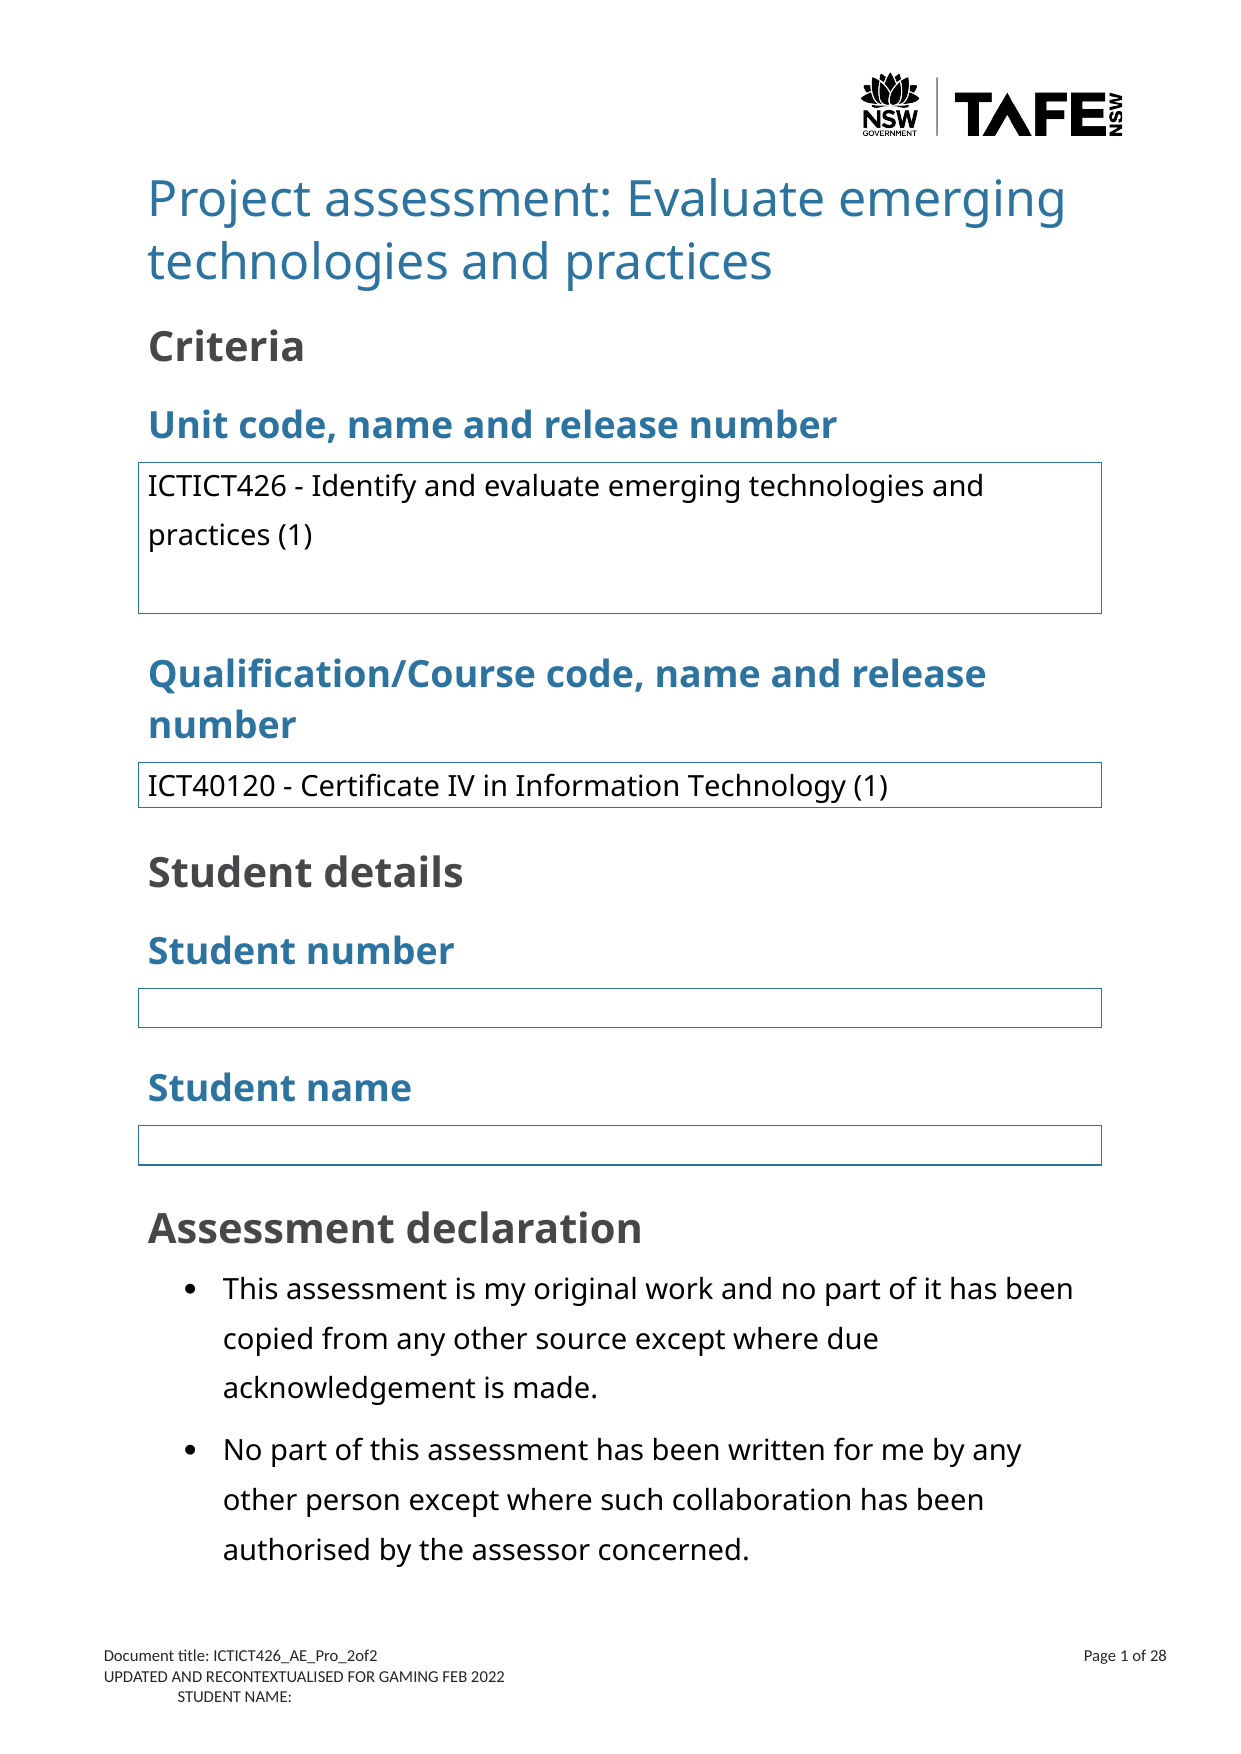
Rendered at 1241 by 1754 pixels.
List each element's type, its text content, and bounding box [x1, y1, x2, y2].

subtitle Assessment declaration [148, 1199, 1092, 1256]
subtitle Project assessment: Evaluate emerging technologies and practices [148, 167, 1092, 292]
subtitle Qualification/Course code, name and release number [148, 647, 1092, 749]
picture [861, 71, 1123, 137]
text ICTICT426 - Identify and evaluate emerging technologies and practices (1) [139, 463, 1101, 554]
subtitle Unit code, name and release number [148, 398, 1092, 449]
subtitle Student name [148, 1062, 1092, 1113]
text ICT40120 - Certificate IV in Information Technology (1) [139, 763, 1101, 807]
list This assessment is my original work and no part of it has been copied from any other source except where due acknowledgement is made. [185, 1268, 1092, 1407]
subtitle Criteria [148, 317, 1092, 373]
subtitle Student details [148, 843, 1092, 899]
list No part of this assessment has been written for me by any other person except where such collaboration has been authorised by the assessor concerned. [185, 1429, 1092, 1568]
subtitle Student number [148, 924, 1092, 976]
